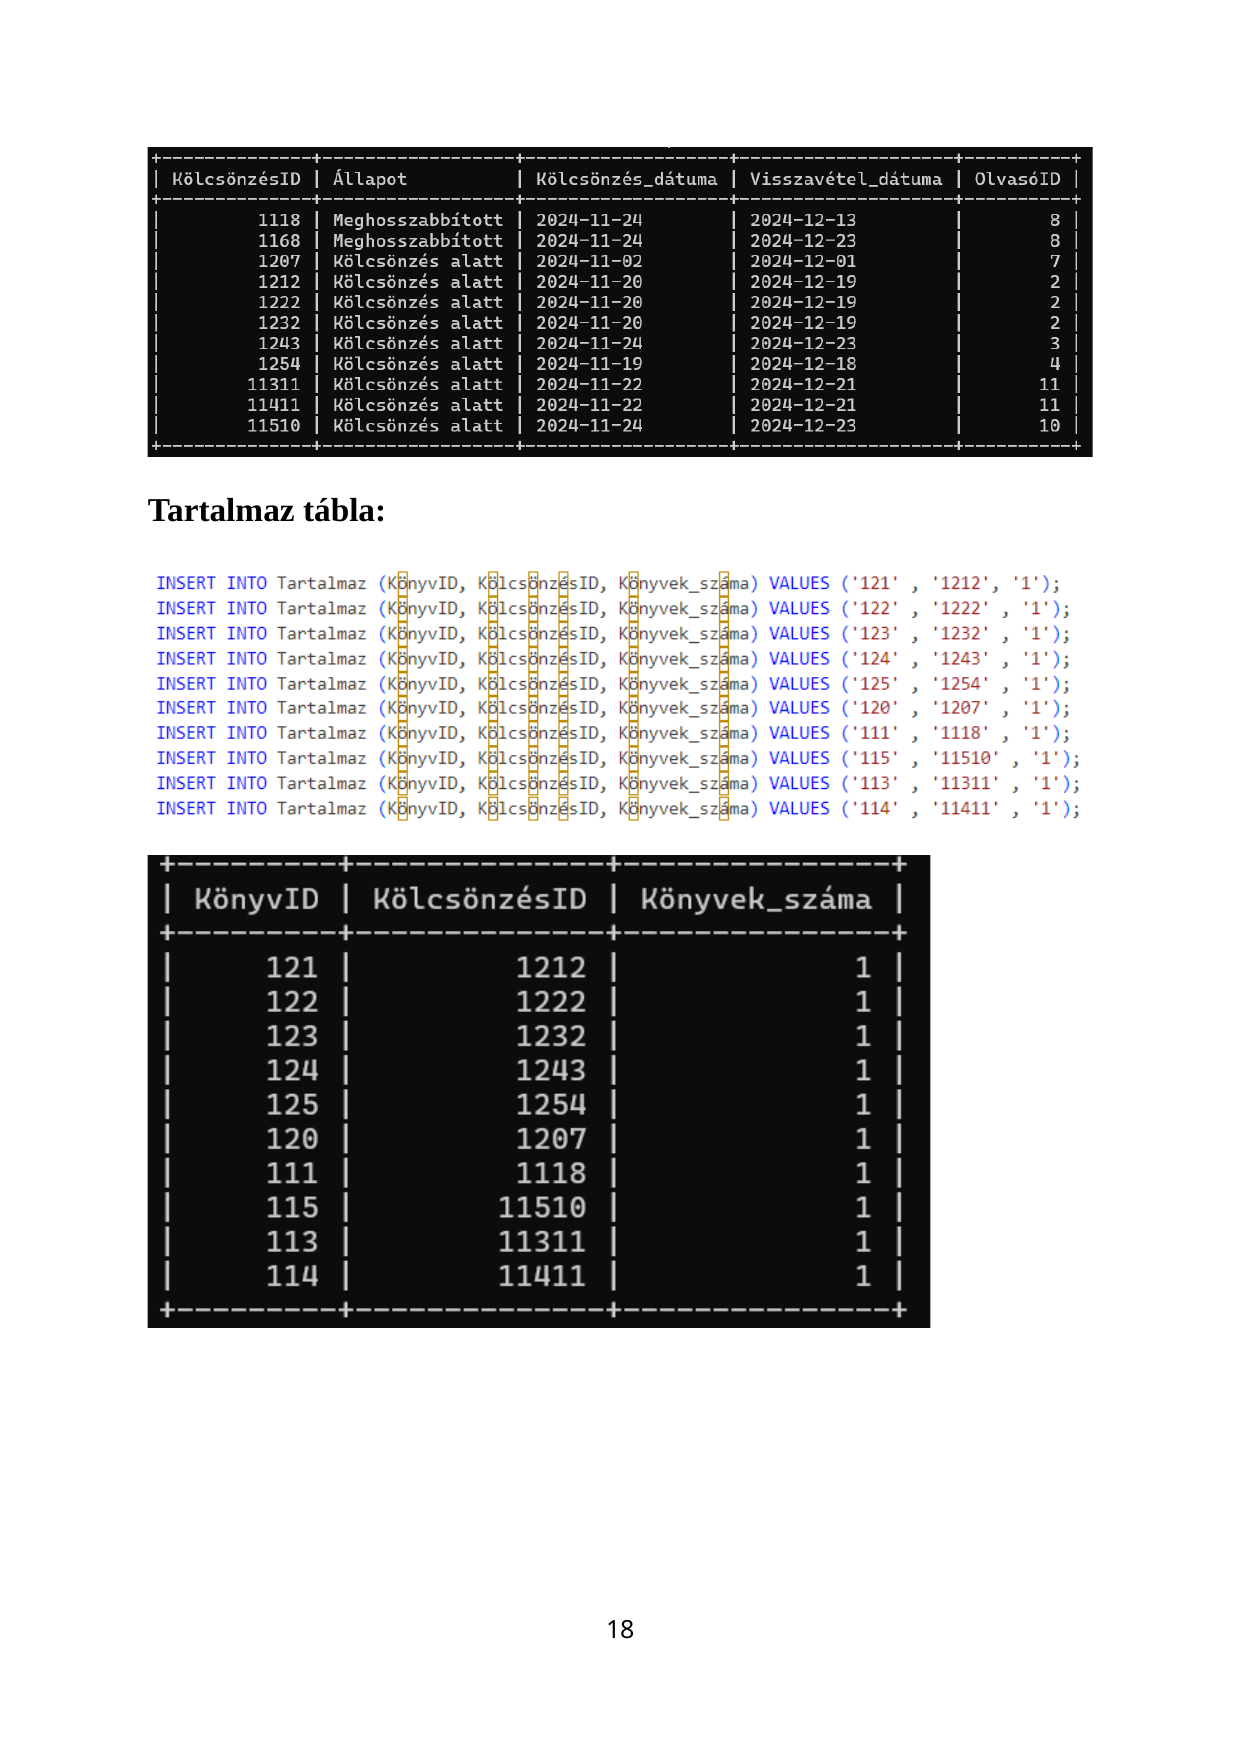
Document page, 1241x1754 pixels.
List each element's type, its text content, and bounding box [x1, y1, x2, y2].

text Tartalmaz tábla: [148, 490, 1093, 529]
picture [147, 147, 1093, 457]
picture [147, 855, 931, 1328]
picture [147, 564, 1093, 822]
